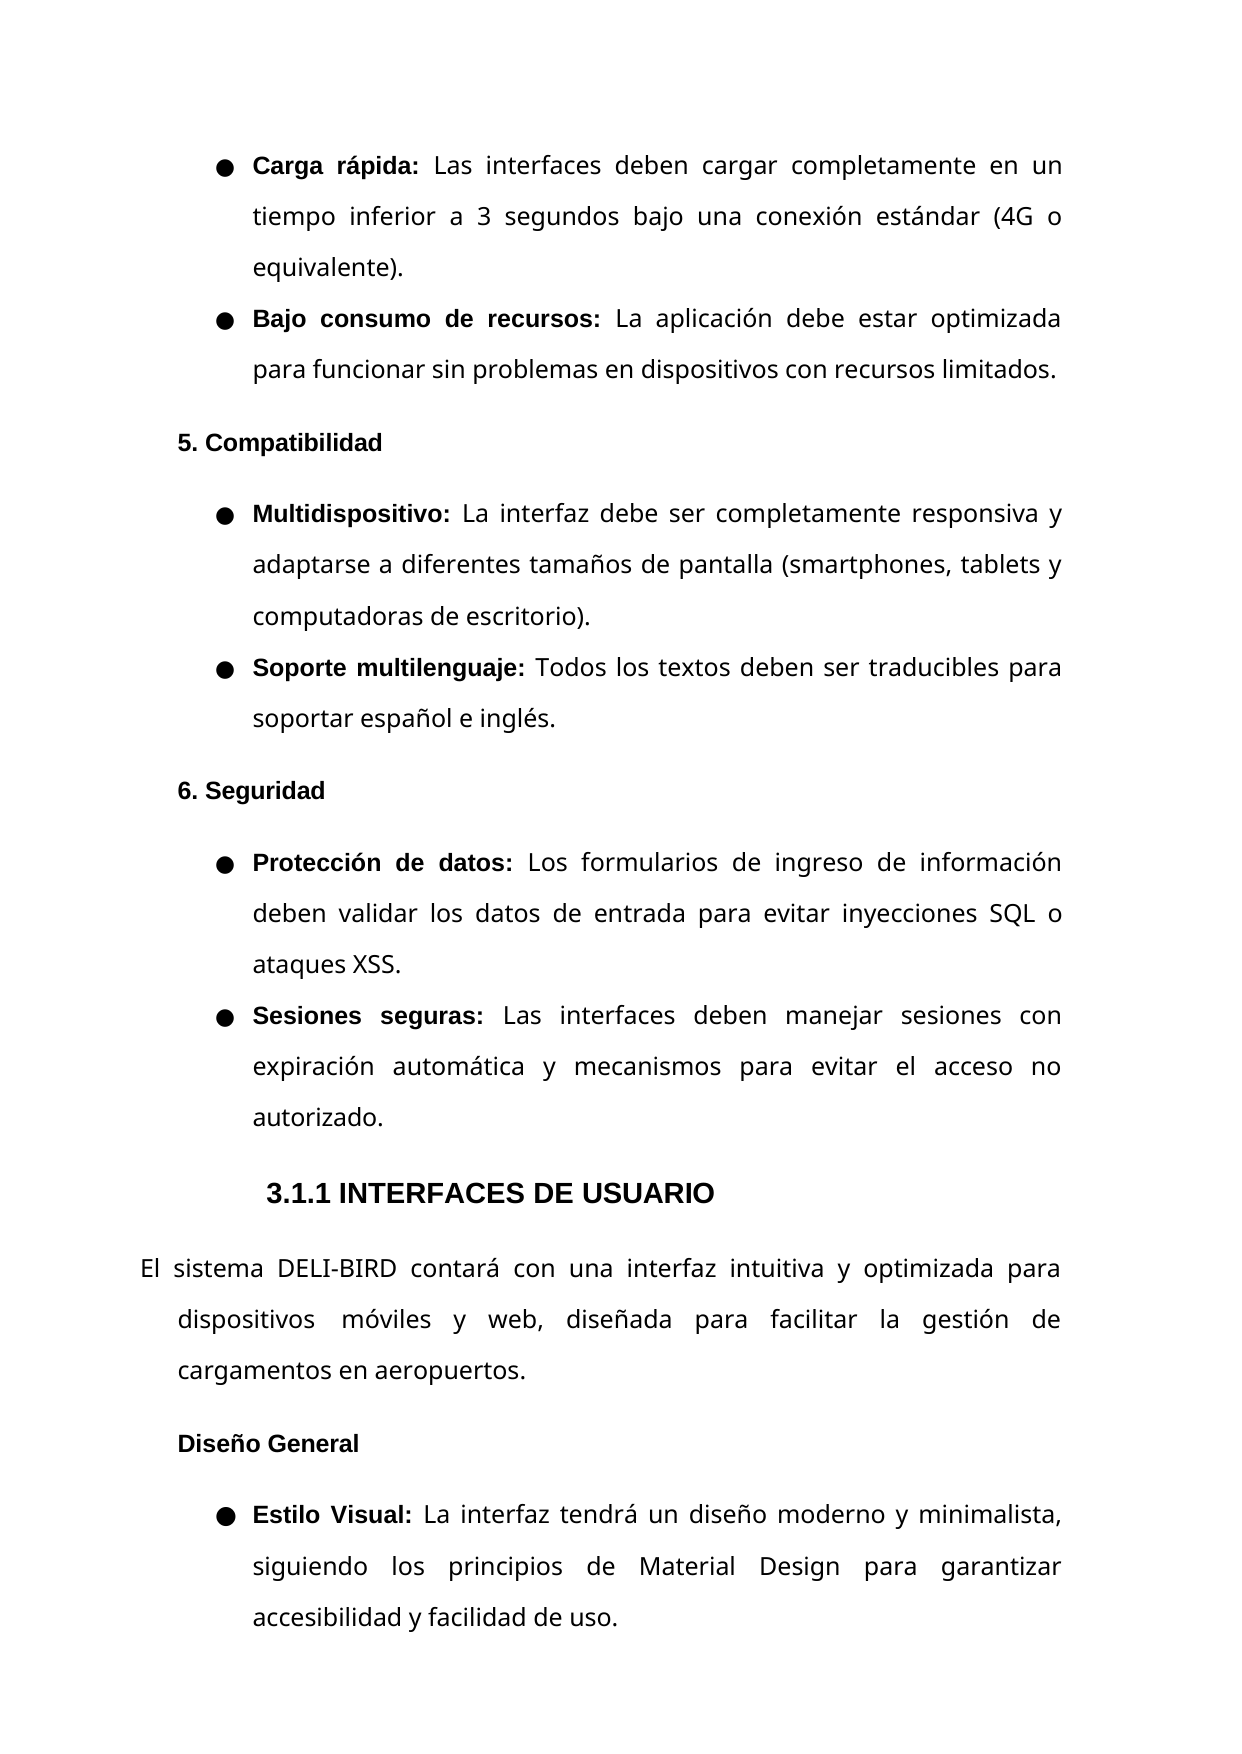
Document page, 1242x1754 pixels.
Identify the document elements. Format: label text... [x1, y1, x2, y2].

list Soporte multilenguaje: Todos los textos deben ser traducibles para soportar español e inglés. [215, 649, 1062, 734]
subtitle INTERFACES DE USUARIO [266, 1176, 1079, 1209]
list Multidispositivo: La interfaz debe ser completamente responsiva y adaptarse a diferentes tamaños de pantalla (smartphones, tablets y computadoras de escritorio). [215, 496, 1063, 632]
list Estilo Visual: La interfaz tendrá un diseño moderno y minimalista, siguiendo los principios de Material Design para garantizar accesibilidad y facilidad de uso. [215, 1497, 1062, 1633]
subtitle Diseño General [177, 1429, 1079, 1458]
text El sistema DELI-BIRD contará con una interfaz intuitiva y optimizada para dispositivos móviles y web, diseñada para facilitar la gestión de cargamentos en aeropuertos. [140, 1251, 1062, 1387]
list Protección de datos: Los formularios de ingreso de información deben validar los datos de entrada para evitar inyecciones SQL o ataques XSS. [215, 844, 1063, 981]
list Bajo consumo de recursos: La aplicación debe estar optimizada para funcionar sin problemas en dispositivos con recursos limitados. [215, 301, 1062, 386]
subtitle Compatibilidad [177, 428, 1079, 457]
list Carga rápida: Las interfaces deben cargar completamente en un tiempo inferior a 3 segundos bajo una conexión estándar (4G o equivalente). [215, 148, 1063, 284]
list Sesiones seguras: Las interfaces deben manejar sesiones con expiración automática y mecanismos para evitar el acceso no autorizado. [215, 997, 1063, 1134]
subtitle Seguridad [177, 776, 1079, 805]
